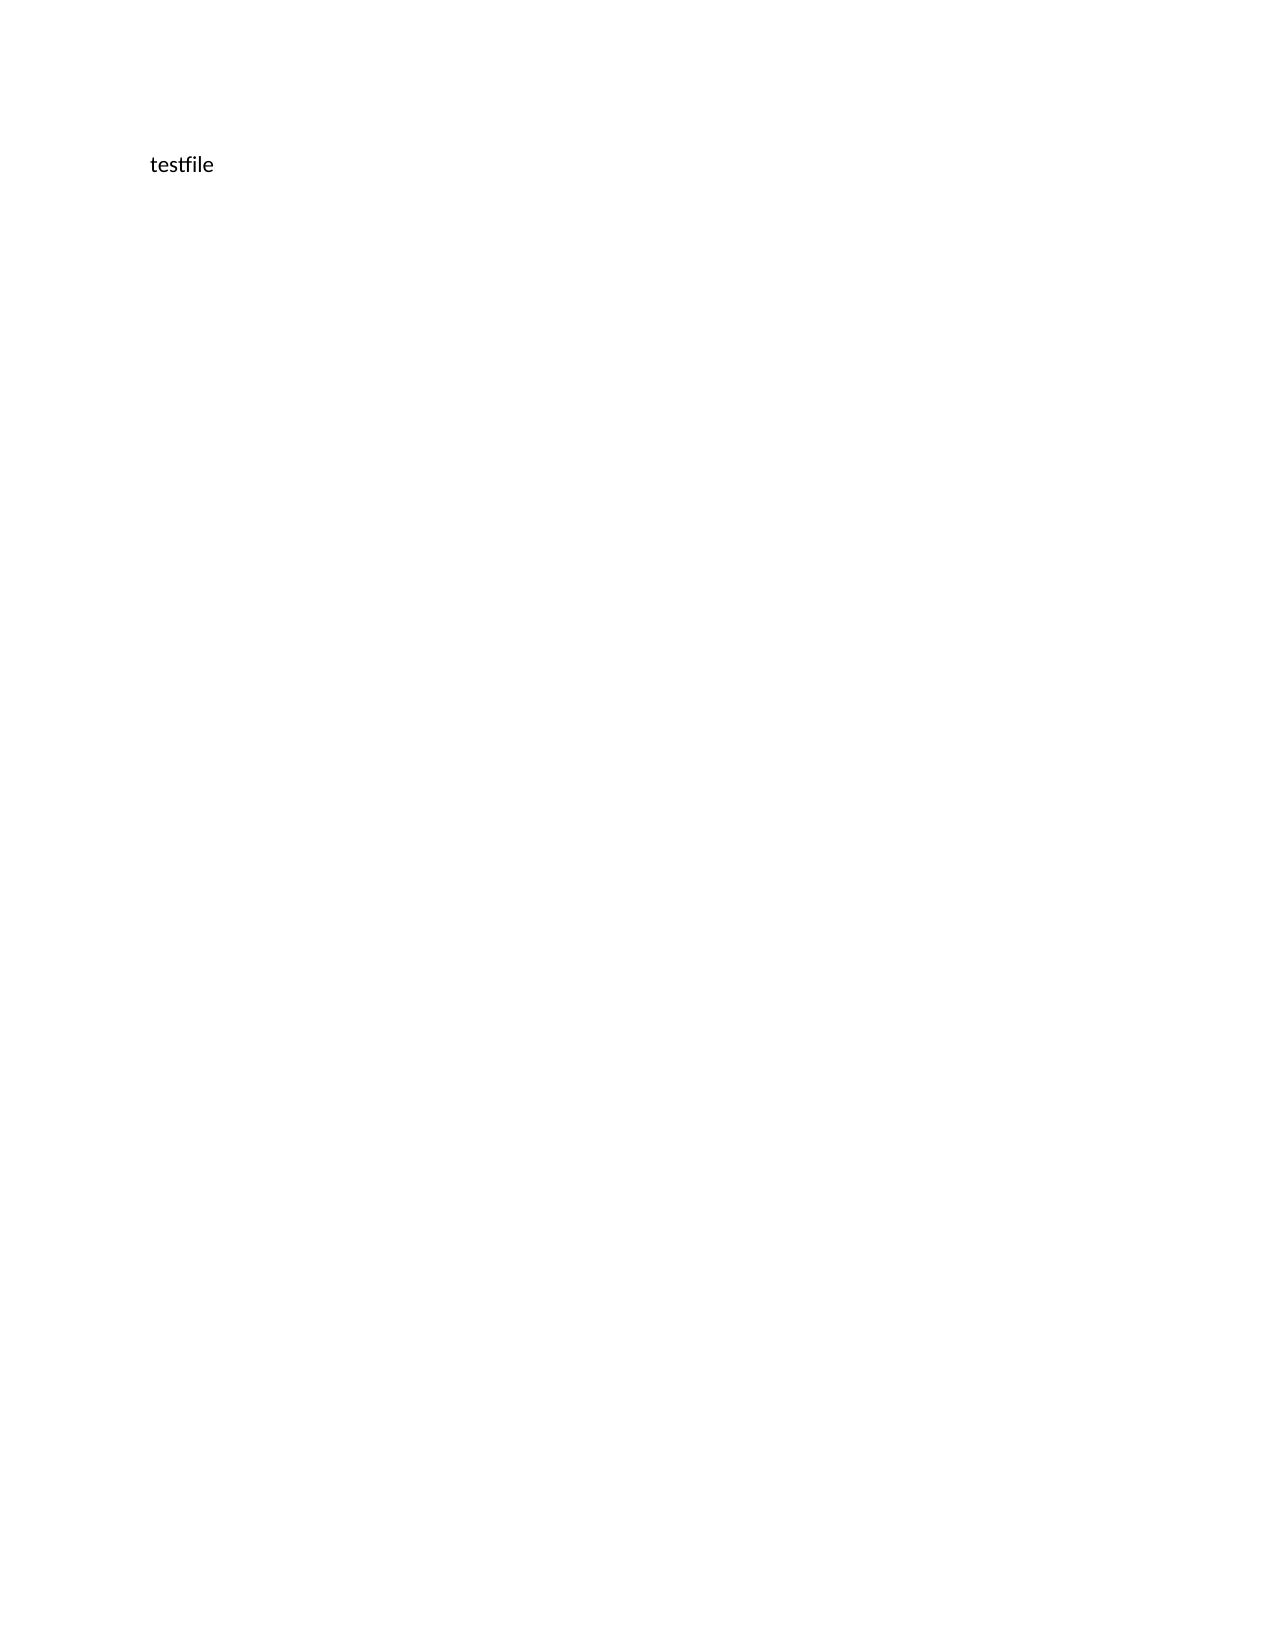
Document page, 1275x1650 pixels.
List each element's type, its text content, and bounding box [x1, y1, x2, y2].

text testfile [150, 150, 1125, 178]
